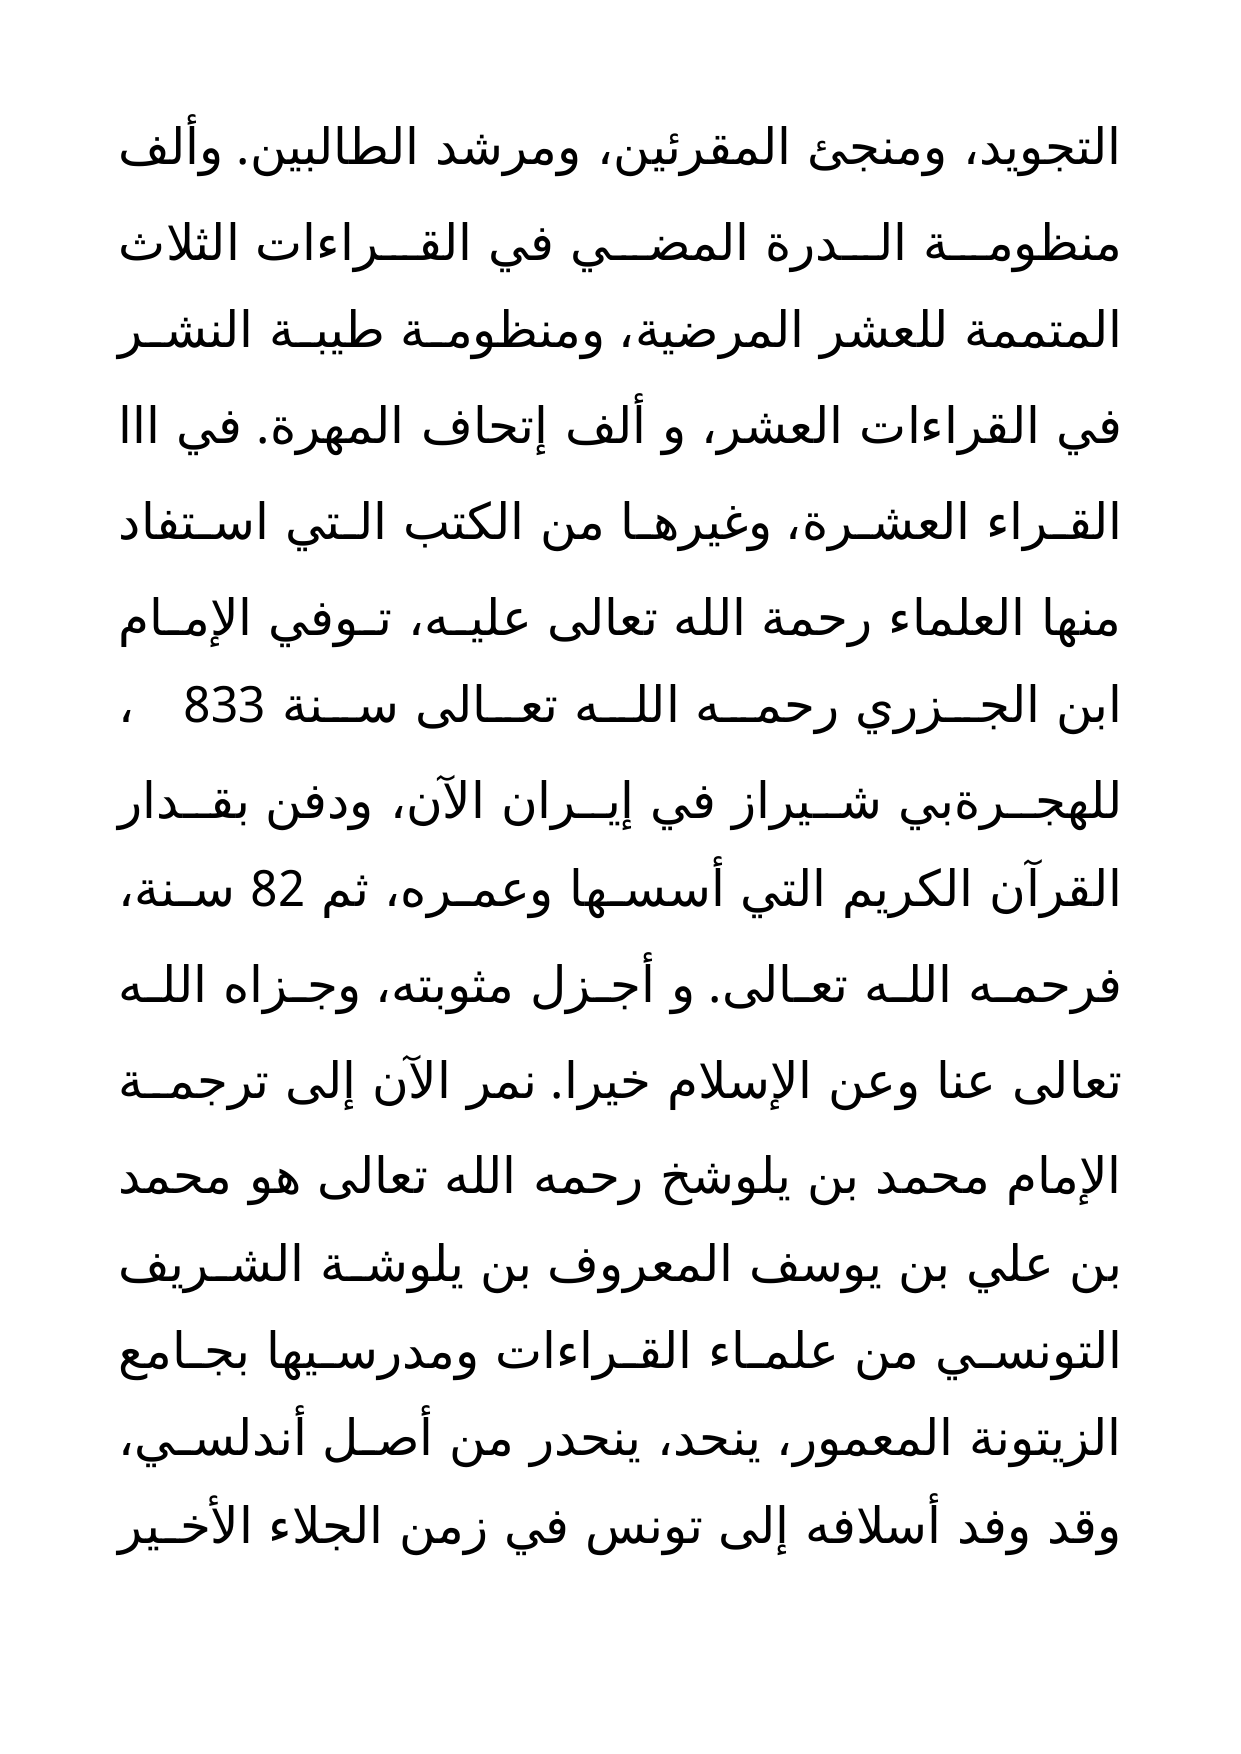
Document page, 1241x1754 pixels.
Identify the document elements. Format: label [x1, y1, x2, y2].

text [118, 118, 1122, 1555]
